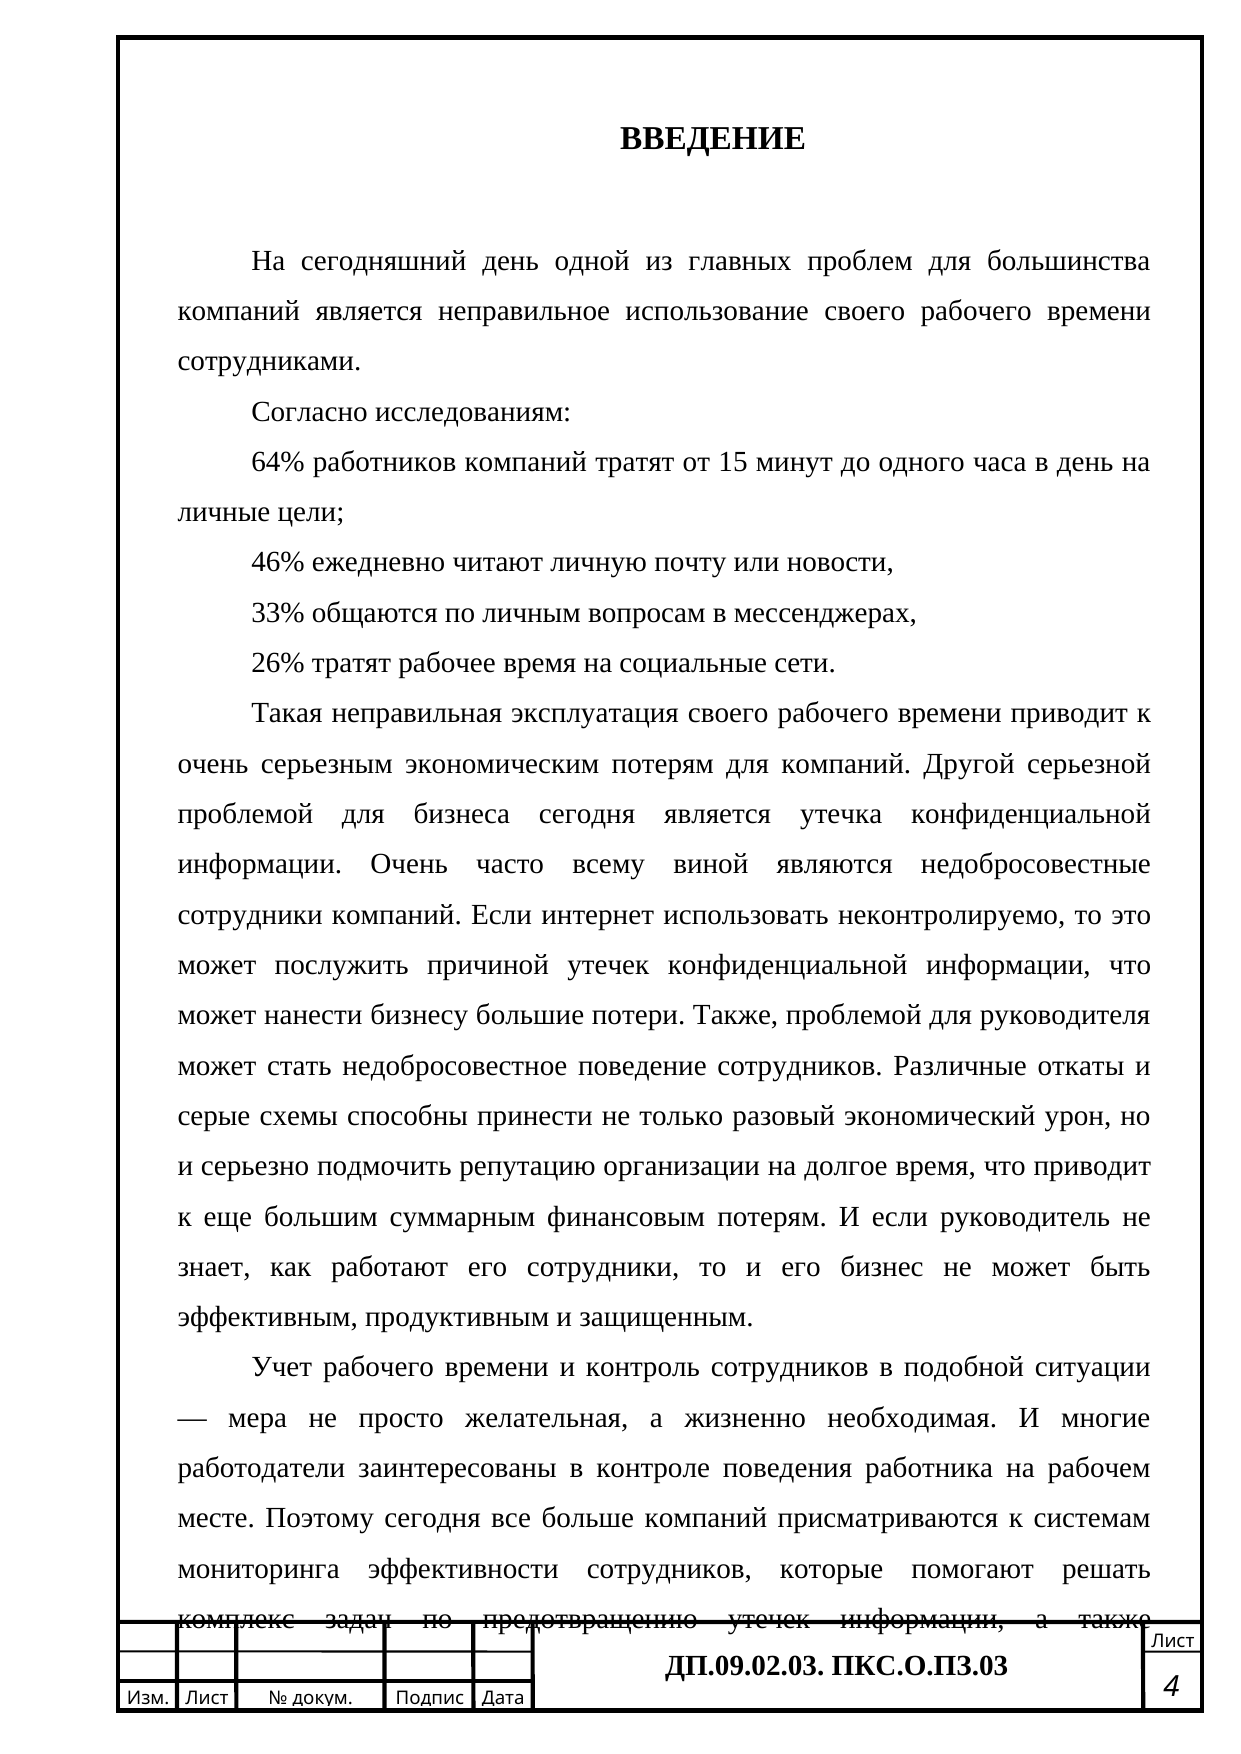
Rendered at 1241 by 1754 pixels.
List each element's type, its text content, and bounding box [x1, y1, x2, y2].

text Согласно исследованиям: [177, 394, 1152, 427]
text Такая неправильная эксплуатация своего рабочего времени приводит к очень серьезным экономическим потерям для компаний. Другой серьезной проблемой для бизнеса сегодня является утечка конфиденциальной информации. Очень часто всему виной являются недобросовестные сотрудники компаний. Если интернет использовать неконтролируемо, то это может послужить причиной утечек конфиденциальной информации, что может нанести бизнесу большие потери. Также, проблемой для руководителя может стать недобросовестное поведение сотрудников. Различные откаты и серые схемы способны принести не только разовый экономический урон, но и серьезно подмочить репутацию организации на долгое время, что приводит к еще большим суммарным финансовым потерям. И если руководитель не знает, как работают его сотрудники, то и его бизнес не может быть эффективным, продуктивным и защищенным. [177, 696, 1152, 1333]
text На сегодняшний день одной из главных проблем для большинства компаний является неправильное использование своего рабочего времени сотрудниками. [177, 243, 1152, 377]
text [177, 1349, 1152, 1635]
list ВВЕДЕНИЕ [274, 118, 1152, 156]
text 64% работников компаний тратят от 15 минут до одного часа в день на личные цели; [177, 444, 1152, 528]
text 26% тратят рабочее время на социальные сети. [177, 645, 1152, 679]
text 33% общаются по личным вопросам в мессенджерах, [177, 595, 1152, 628]
text 46% ежедневно читают личную почту или новости, [177, 544, 1152, 578]
